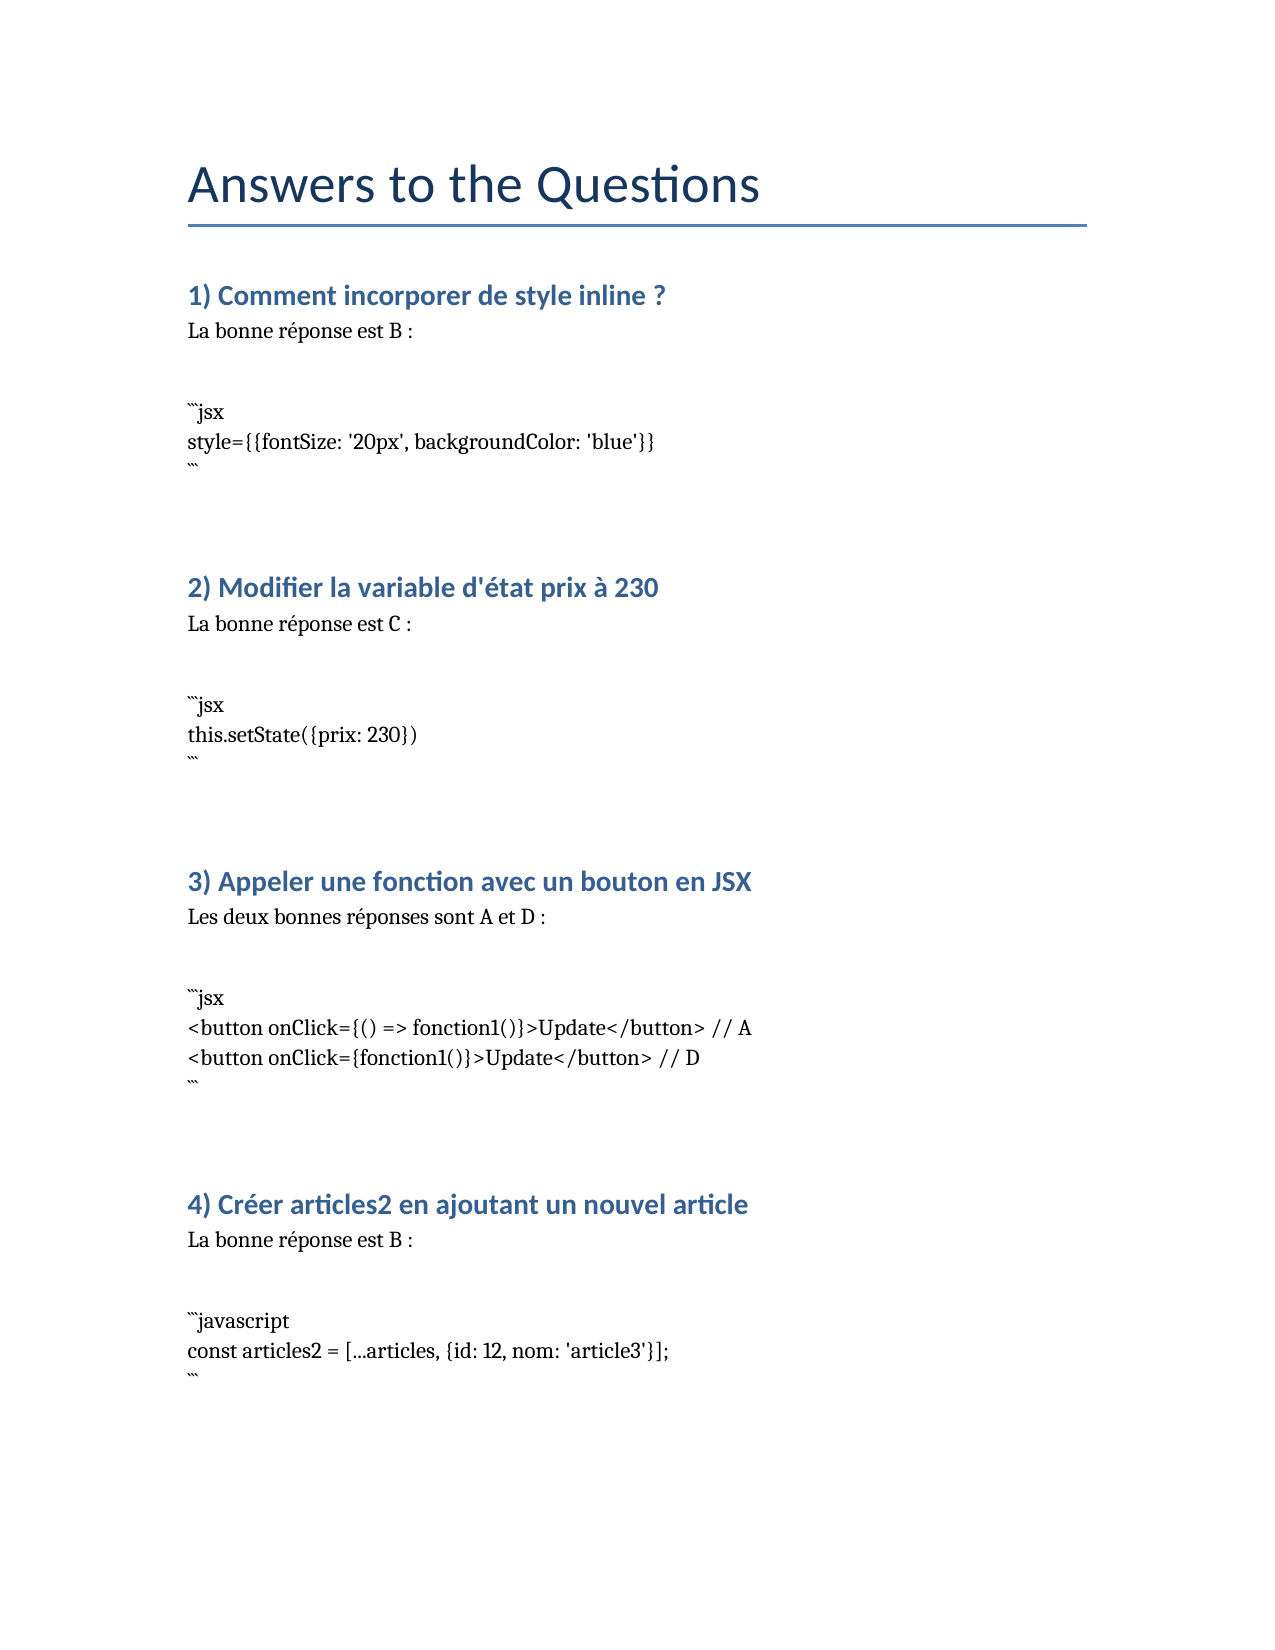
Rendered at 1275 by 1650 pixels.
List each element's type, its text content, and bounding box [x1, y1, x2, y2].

subtitle 2) Modifier la variable d'état prix à 230 [187, 569, 1087, 605]
subtitle 1) Comment incorporer de style inline ? [187, 277, 1087, 312]
text ```jsx this.setState({prix: 230}) ``` [187, 692, 1087, 809]
subtitle 3) Appeler une fonction avec un bouton en JSX [187, 863, 1087, 898]
text La bonne réponse est B : [187, 1227, 1087, 1283]
text La bonne réponse est C : [187, 611, 1087, 667]
text Les deux bonnes réponses sont A et D : [187, 903, 1087, 960]
text ```jsx <button onClick={() => fonction1()}>Update</button> // A <button onClick={fonction1()}>Update</button> // D ``` [187, 985, 1087, 1132]
title Answers to the Questions [187, 150, 1087, 227]
text ```javascript const articles2 = [...articles, {id: 12, nom: 'article3'}]; ``` [187, 1308, 1087, 1425]
text La bonne réponse est B : [187, 317, 1087, 374]
subtitle 4) Créer articles2 en ajoutant un nouvel article [187, 1186, 1087, 1221]
text ```jsx style={{fontSize: '20px', backgroundColor: 'blue'}} ``` [187, 399, 1087, 516]
